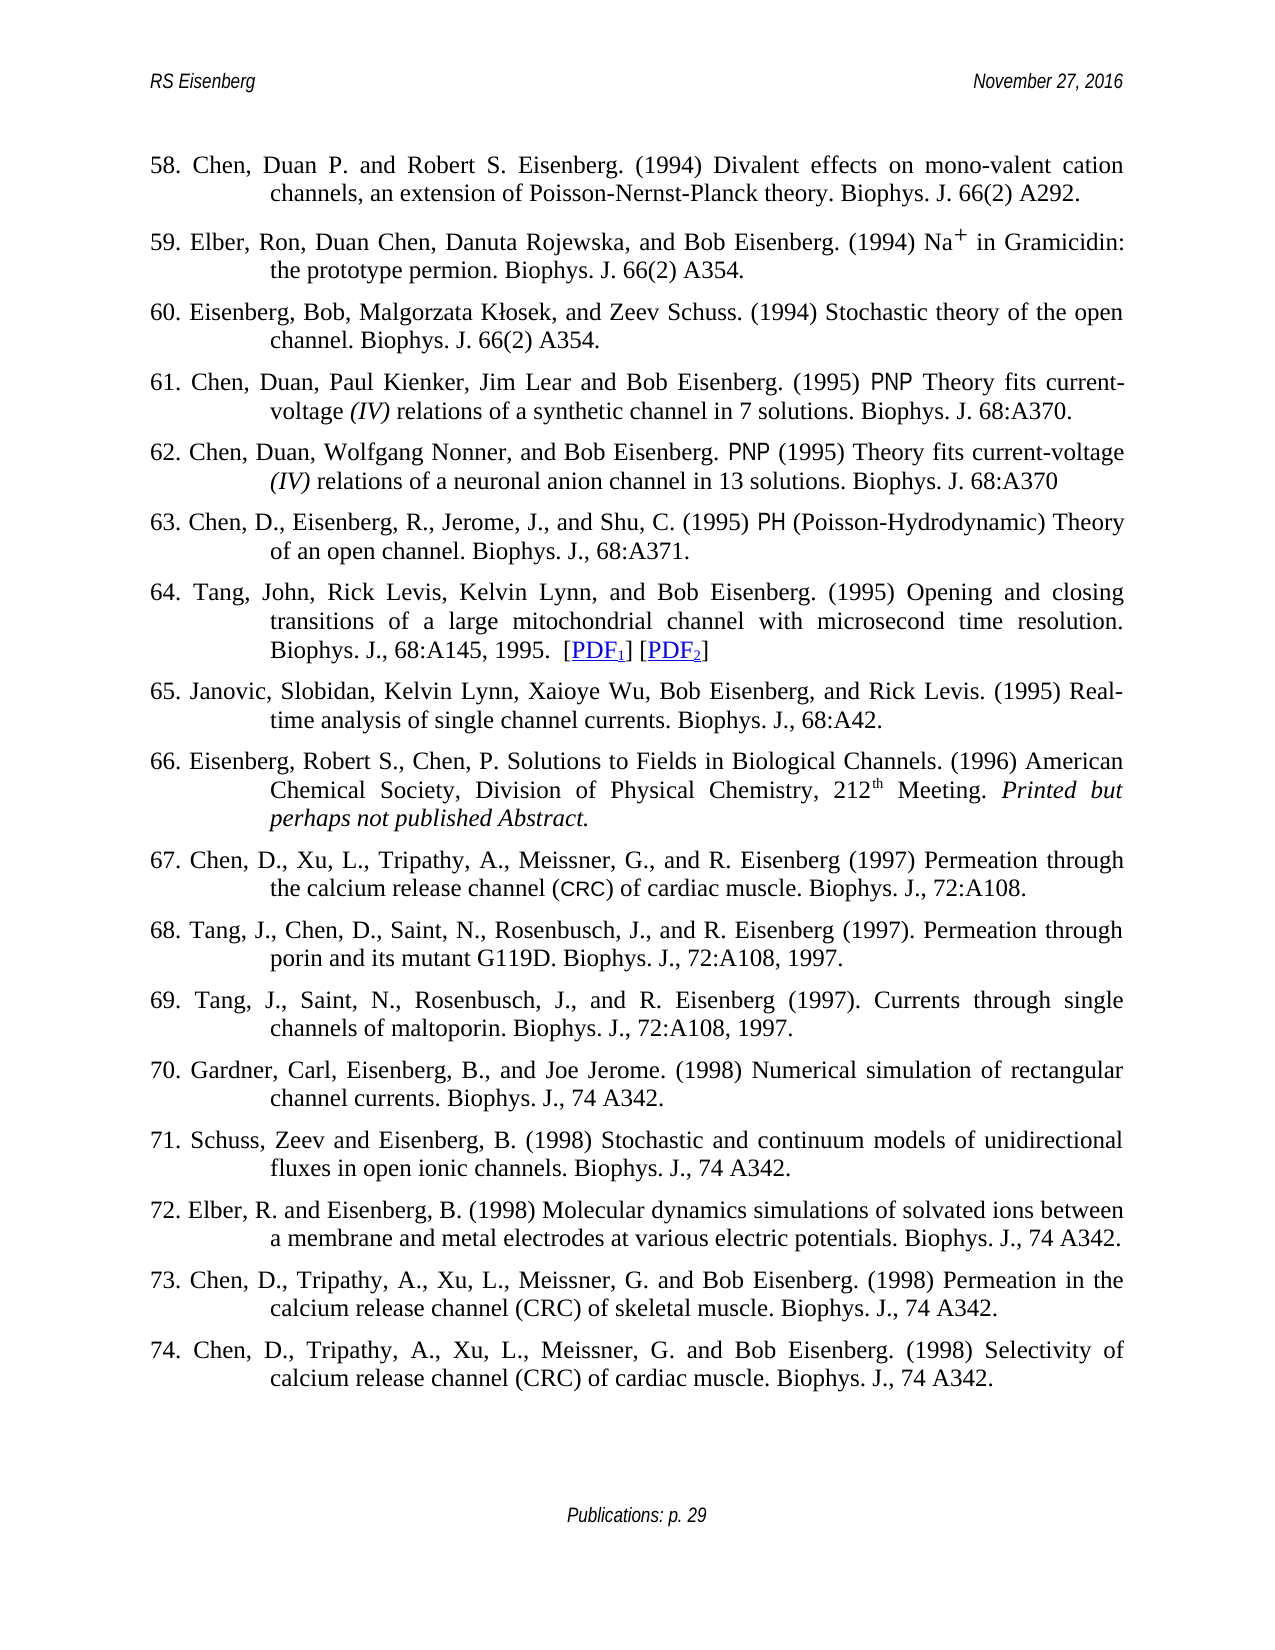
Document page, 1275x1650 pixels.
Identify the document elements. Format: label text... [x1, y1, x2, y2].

text 64. Tang, John, Rick Levis, Kelvin Lynn, and Bob Eisenberg. (1995) Opening and closing transitions of a large mitochondrial channel with microsecond time resolution. Biophys. J., 68:A145, 1995. [PDF1] [PDF2] [150, 577, 1125, 663]
text 65. Janovic, Slobidan, Kelvin Lynn, Xaioye Wu, Bob Eisenberg, and Rick Levis. (1995) Real-time analysis of single channel currents. Biophys. J., 68:A42. [150, 676, 1125, 733]
text 60. Eisenberg, Bob, Malgorzata Kłosek, and Zeev Schuss. (1994) Stochastic theory of the open channel. Biophys. J. 66(2) A354. [150, 297, 1125, 354]
text 68. Tang, J., Chen, D., Saint, N., Rosenbusch, J., and R. Eisenberg (1997). Permeation through porin and its mutant G119D. Biophys. J., 72:A108, 1997. [150, 915, 1125, 972]
text 74. Chen, D., Tripathy, A., Xu, L., Meissner, G. and Bob Eisenberg. (1998) Selectivity of calcium release channel (CRC) of cardiac muscle. Biophys. J., 74 A342. [150, 1335, 1125, 1392]
text 61. Chen, Duan, Paul Kienker, Jim Lear and Bob Eisenberg. (1995) PNP Theory fits current-voltage (IV) relations of a synthetic channel in 7 solutions. Biophys. J. 68:A370. [150, 367, 1125, 424]
text 58. Chen, Duan P. and Robert S. Eisenberg. (1994) Divalent effects on mono-valent cation channels, an extension of Poisson-Nernst-Planck theory. Biophys. J. 66(2) A292. [150, 150, 1125, 207]
text 63. Chen, D., Eisenberg, R., Jerome, J., and Shu, C. (1995) PH (Poisson-Hydrodynamic) Theory of an open channel. Biophys. J., 68:A371. [150, 507, 1125, 565]
text 62. Chen, Duan, Wolfgang Nonner, and Bob Eisenberg. PNP (1995) Theory fits current-voltage (IV) relations of a neuronal anion channel in 13 solutions. Biophys. J. 68:A370 [150, 437, 1125, 494]
text 66. Eisenberg, Robert S., Chen, P. Solutions to Fields in Biological Channels. (1996) American Chemical Society, Division of Physical Chemistry, 212th Meeting. Printed but perhaps not published Abstract. [150, 746, 1125, 832]
text 69. Tang, J., Saint, N., Rosenbusch, J., and R. Eisenberg (1997). Currents through single channels of maltoporin. Biophys. J., 72:A108, 1997. [150, 985, 1125, 1042]
text 73. Chen, D., Tripathy, A., Xu, L., Meissner, G. and Bob Eisenberg. (1998) Permeation in the calcium release channel (CRC) of skeletal muscle. Biophys. J., 74 A342. [150, 1265, 1125, 1322]
text 67. Chen, D., Xu, L., Tripathy, A., Meissner, G., and R. Eisenberg (1997) Permeation through the calcium release channel (CRC) of cardiac muscle. Biophys. J., 72:A108. [150, 845, 1125, 902]
text 70. Gardner, Carl, Eisenberg, B., and Joe Jerome. (1998) Numerical simulation of rectangular channel currents. Biophys. J., 74 A342. [150, 1055, 1125, 1112]
text 72. Elber, R. and Eisenberg, B. (1998) Molecular dynamics simulations of solvated ions between a membrane and metal electrodes at various electric potentials. Biophys. J., 74 A342. [150, 1195, 1125, 1252]
text 59. Elber, Ron, Duan Chen, Danuta Rojewska, and Bob Eisenberg. (1994) Na+ in Gramicidin: the prototype permion. Biophys. J. 66(2) A354. [150, 220, 1125, 284]
text 71. Schuss, Zeev and Eisenberg, B. (1998) Stochastic and continuum models of unidirectional fluxes in open ionic channels. Biophys. J., 74 A342. [150, 1125, 1125, 1182]
